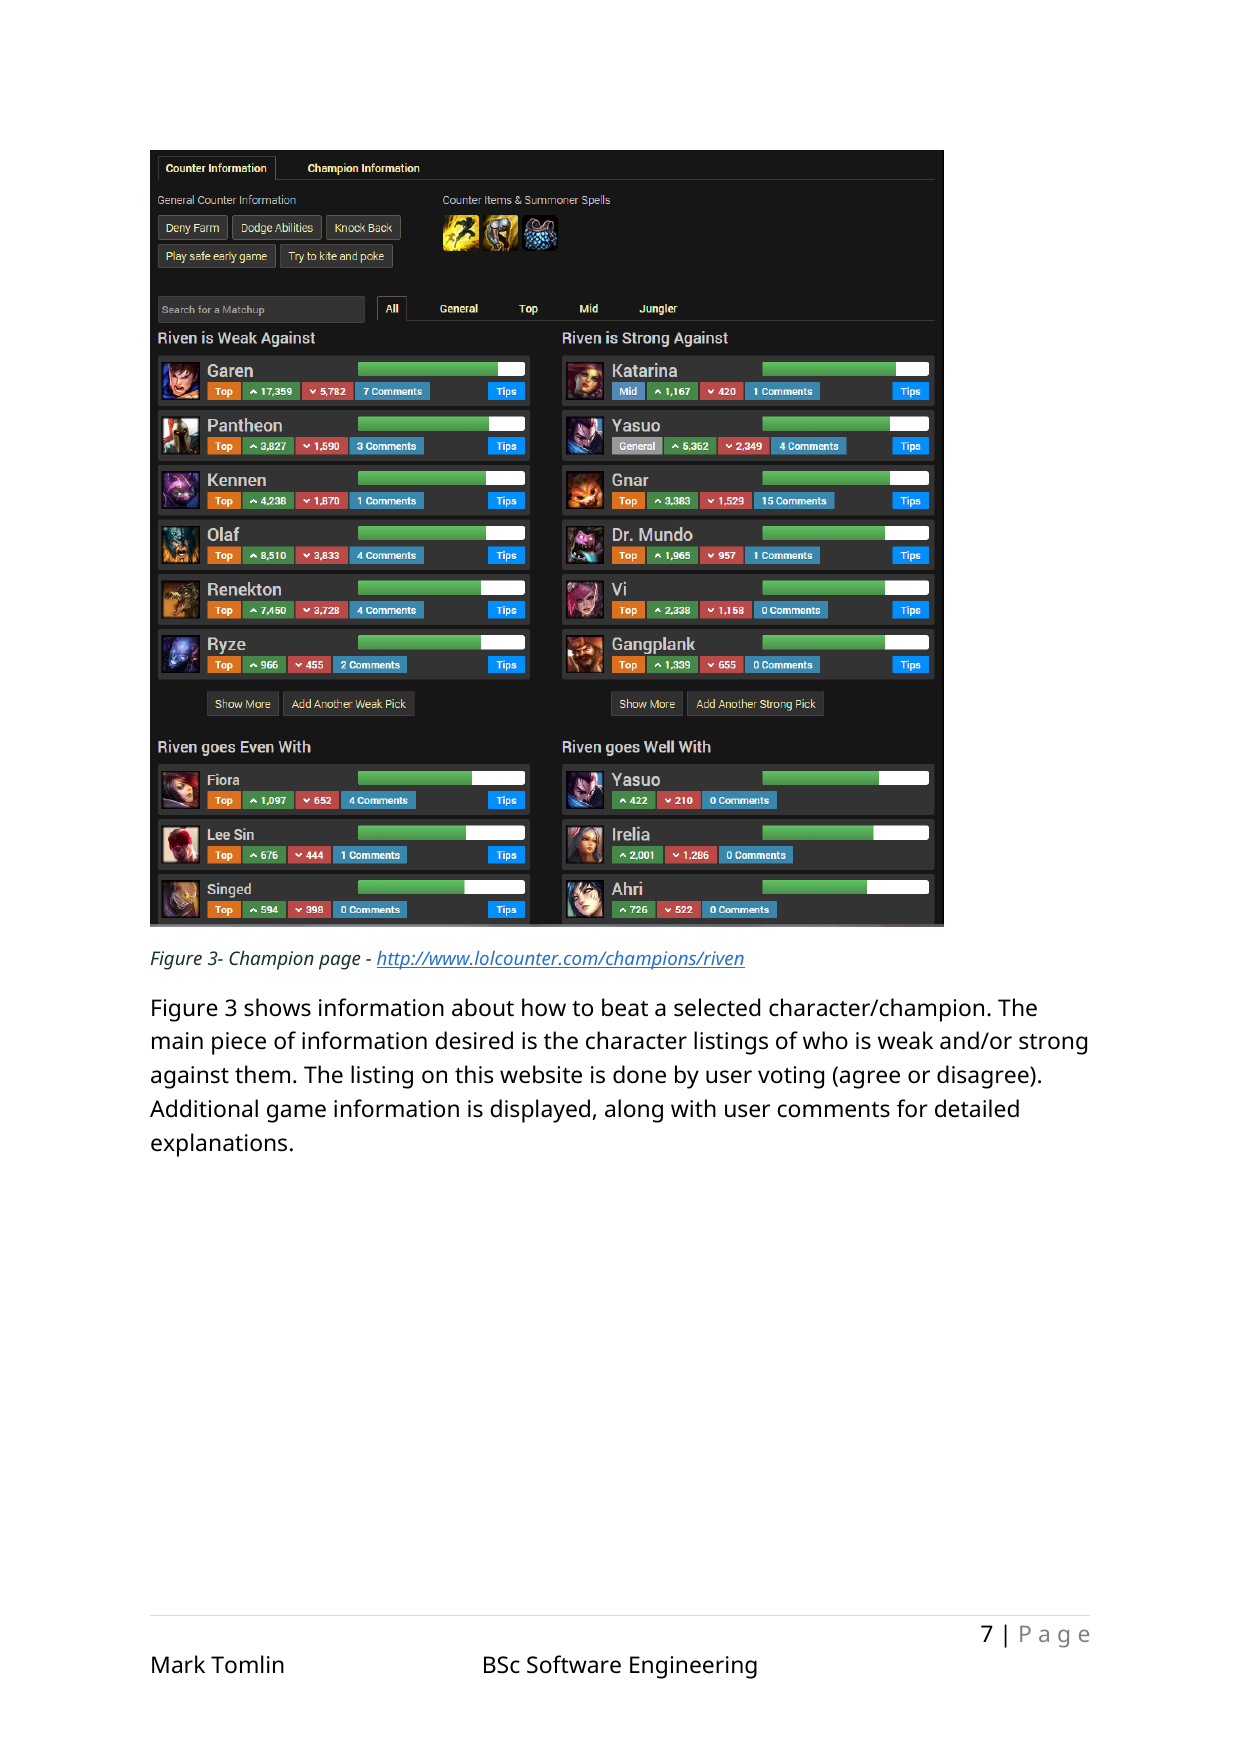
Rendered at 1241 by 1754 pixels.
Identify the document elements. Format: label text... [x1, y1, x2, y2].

text Figure 3- Champion page - http://www.lolcounter.com/champions/riven [150, 945, 1090, 971]
picture [150, 150, 944, 927]
text Figure 3 shows information about how to beat a selected character/champion. The main piece of information desired is the character listings of who is weak and/or strong against them. The listing on this website is done by user voting (agree or disagree). Additional game information is displayed, along with user comments for detailed explanations. [150, 992, 1090, 1158]
